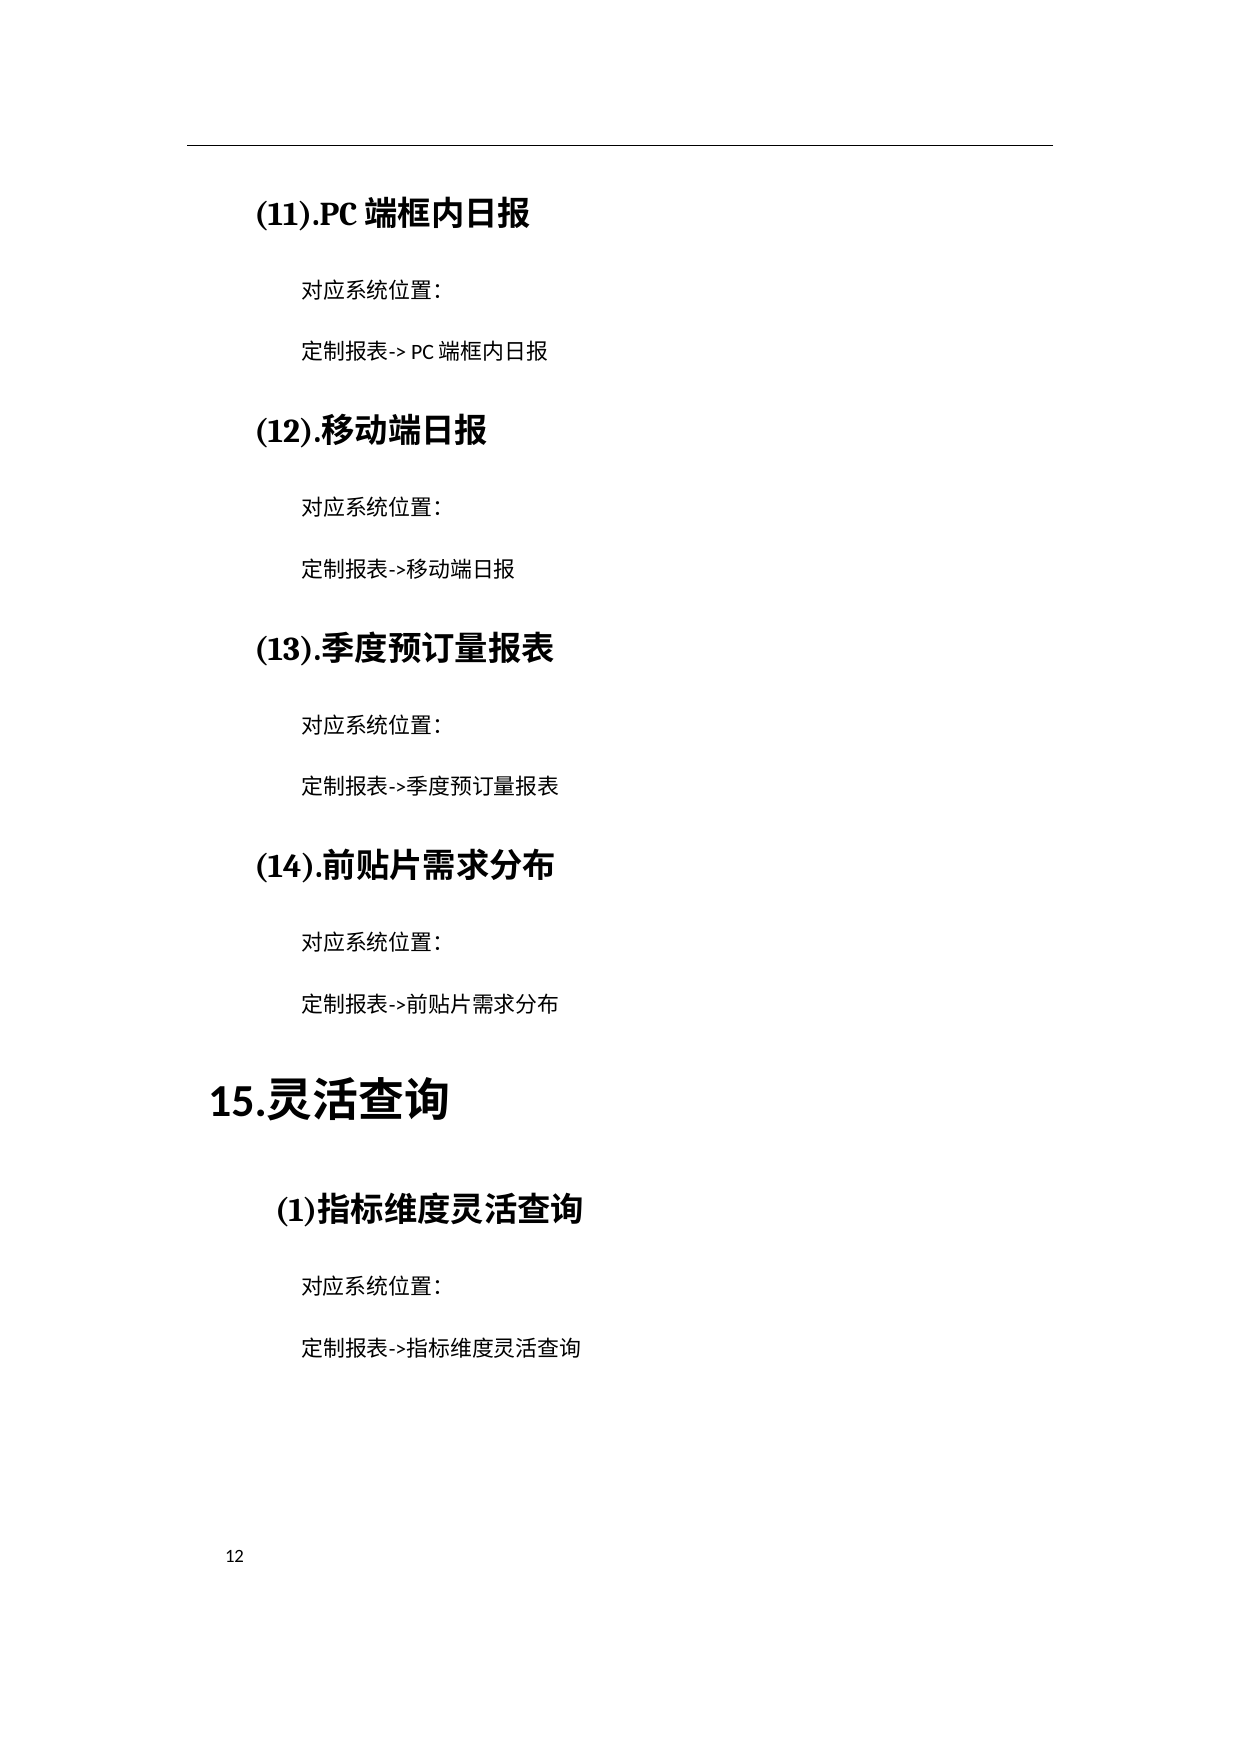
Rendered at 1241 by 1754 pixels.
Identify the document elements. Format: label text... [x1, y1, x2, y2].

subtitle (14).前贴片需求分布 [187, 831, 1053, 896]
list 对应系统位置： [301, 490, 1053, 522]
list 定制报表->移动端日报 [301, 551, 1053, 584]
list 对应系统位置： [301, 925, 1053, 957]
subtitle (11).PC端框内日报 [187, 178, 1053, 243]
list 对应系统位置： [261, 1269, 1053, 1301]
subtitle (1)指标维度灵活查询 [187, 1175, 1053, 1240]
list 对应系统位置： [301, 272, 1053, 305]
subtitle (13).季度预订量报表 [187, 613, 1053, 678]
list 定制报表->季度预订量报表 [301, 769, 1053, 801]
list 定制报表->前贴片需求分布 [301, 986, 1053, 1019]
list 定制报表-> PC端框内日报 [301, 334, 1053, 366]
subtitle (12).移动端日报 [187, 396, 1053, 461]
list 定制报表->指标维度灵活查询 [301, 1331, 1053, 1363]
list 对应系统位置： [301, 707, 1053, 740]
subtitle 15.灵活查询 [187, 1048, 1053, 1146]
